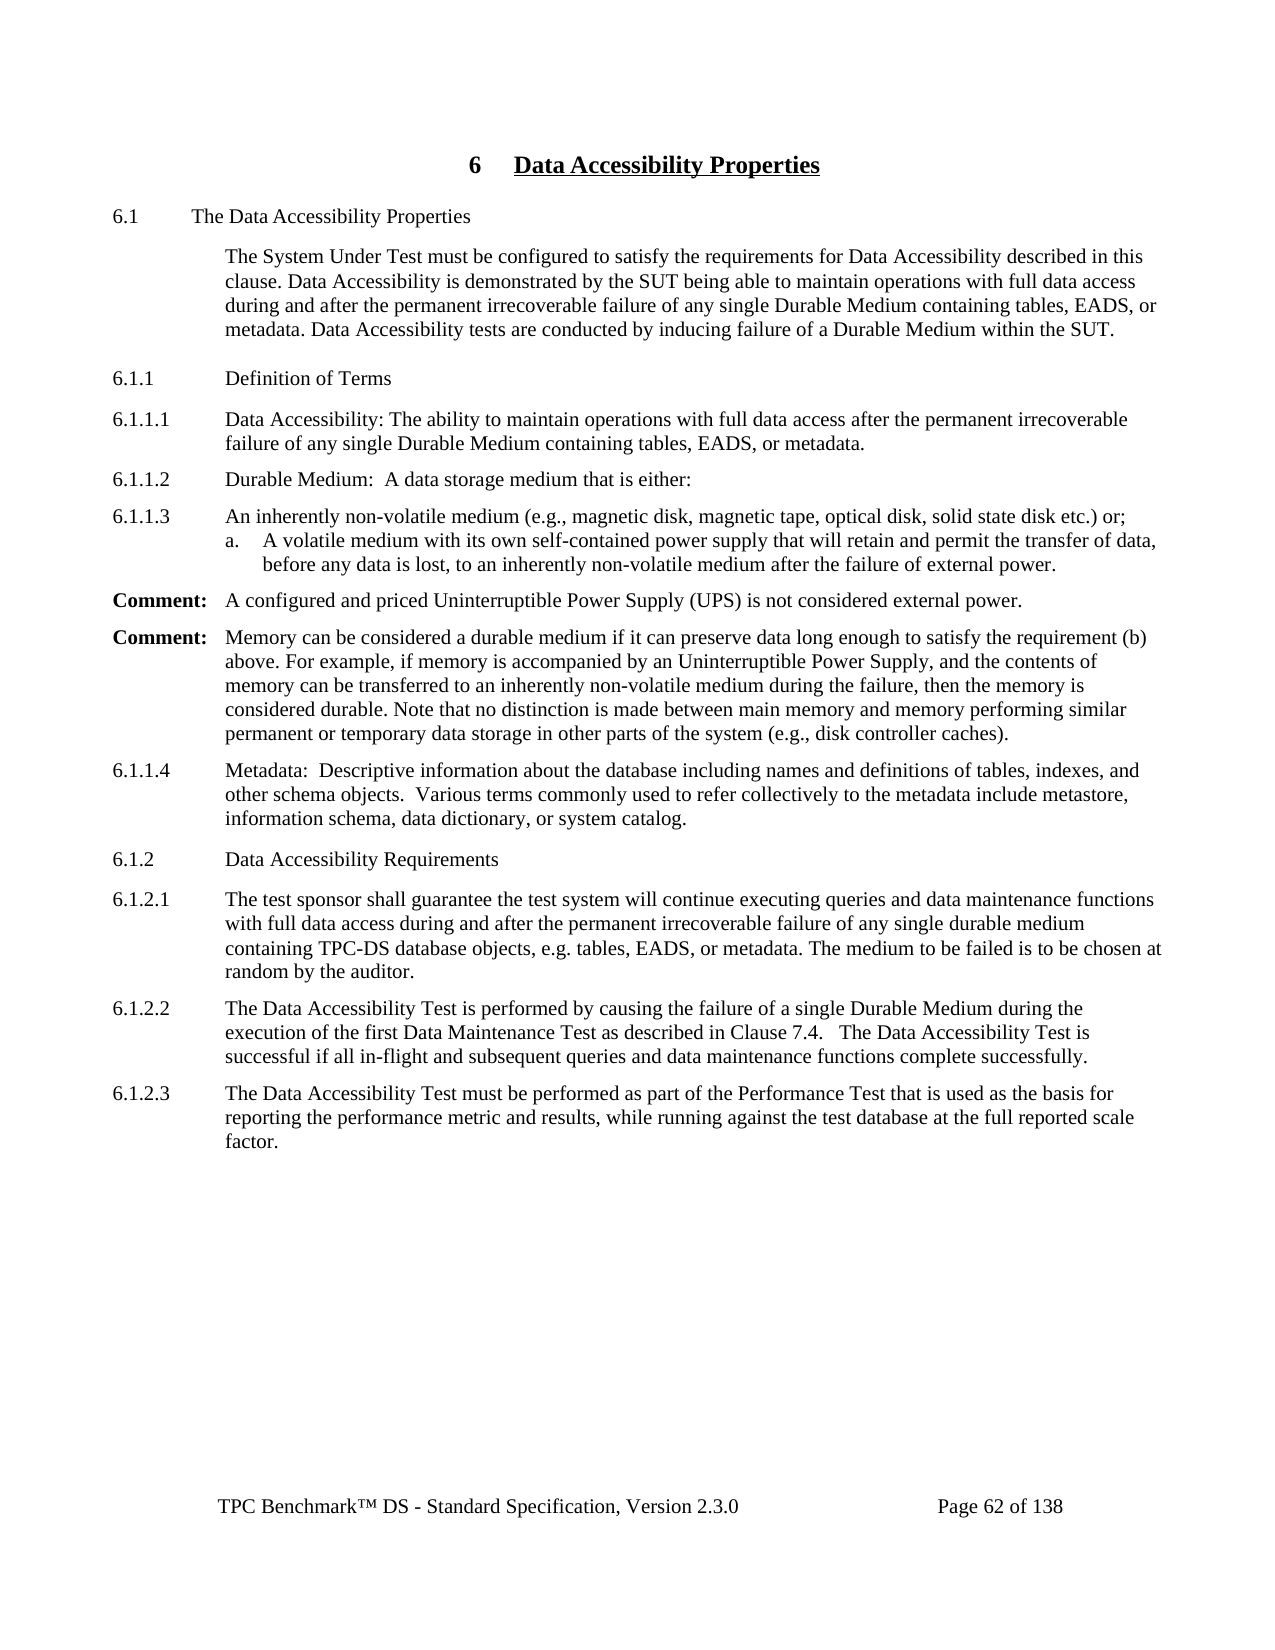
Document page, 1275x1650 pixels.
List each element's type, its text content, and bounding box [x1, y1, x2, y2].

list A volatile medium with its own self-contained power supply that will retain and permit the transfer of data, before any data is lost, to an inherently non-volatile medium after the failure of external power. [225, 528, 1162, 576]
text An inherently non-volatile medium (e.g., magnetic disk, magnetic tape, optical disk, solid state disk etc.) or; [112, 504, 1162, 528]
subtitle The test sponsor shall guarantee the test system will continue executing queries and data maintenance functions with full data access during and after the permanent irrecoverable failure of any single durable medium containing TPC-DS database objects, e.g. tables, EADS, or metadata. The medium to be failed is to be chosen at random by the auditor. [112, 887, 1162, 983]
text Memory can be considered a durable medium if it can preserve data long enough to satisfy the requirement (b) above. For example, if memory is accompanied by an Uninterruptible Power Supply, and the contents of memory can be transferred to an inherently non-volatile medium during the failure, then the memory is considered durable. Note that no distinction is made between main memory and memory performing similar permanent or temporary data storage in other parts of the system (e.g., disk controller caches). [112, 625, 1162, 745]
subtitle The Data Accessibility Test must be performed as part of the Performance Test that is used as the basis for reporting the performance metric and results, while running against the test database at the full reported scale factor. [112, 1081, 1162, 1153]
text Metadata: Descriptive information about the database including names and definitions of tables, indexes, and other schema objects. Various terms commonly used to refer collectively to the metadata include metastore, information schema, data dictionary, or system catalog. [112, 758, 1162, 830]
text Definition of Terms [112, 366, 1162, 390]
text A configured and priced Uninterruptible Power Supply (UPS) is not considered external power. [112, 588, 1162, 612]
text Durable Medium: A data storage medium that is either: [112, 467, 1162, 491]
subtitle The Data Accessibility Test is performed by causing the failure of a single Durable Medium during the execution of the first Data Maintenance Test as described in Clause 7.4. The Data Accessibility Test is successful if all in-flight and subsequent queries and data maintenance functions complete successfully. [112, 996, 1162, 1068]
text Data Accessibility: The ability to maintain operations with full data access after the permanent irrecoverable failure of any single Durable Medium containing tables, EADS, or metadata. [112, 406, 1162, 454]
subtitle Data Accessibility Properties [469, 150, 1162, 179]
text The Data Accessibility Properties [112, 204, 1162, 228]
text The System Under Test must be configured to satisfy the requirements for Data Accessibility described in this clause. Data Accessibility is demonstrated by the SUT being able to maintain operations with full data access during and after the permanent irrecoverable failure of any single Durable Medium containing tables, EADS, or metadata. Data Accessibility tests are conducted by inducing failure of a Durable Medium within the SUT. [225, 244, 1162, 341]
text Data Accessibility Requirements [112, 847, 1162, 871]
